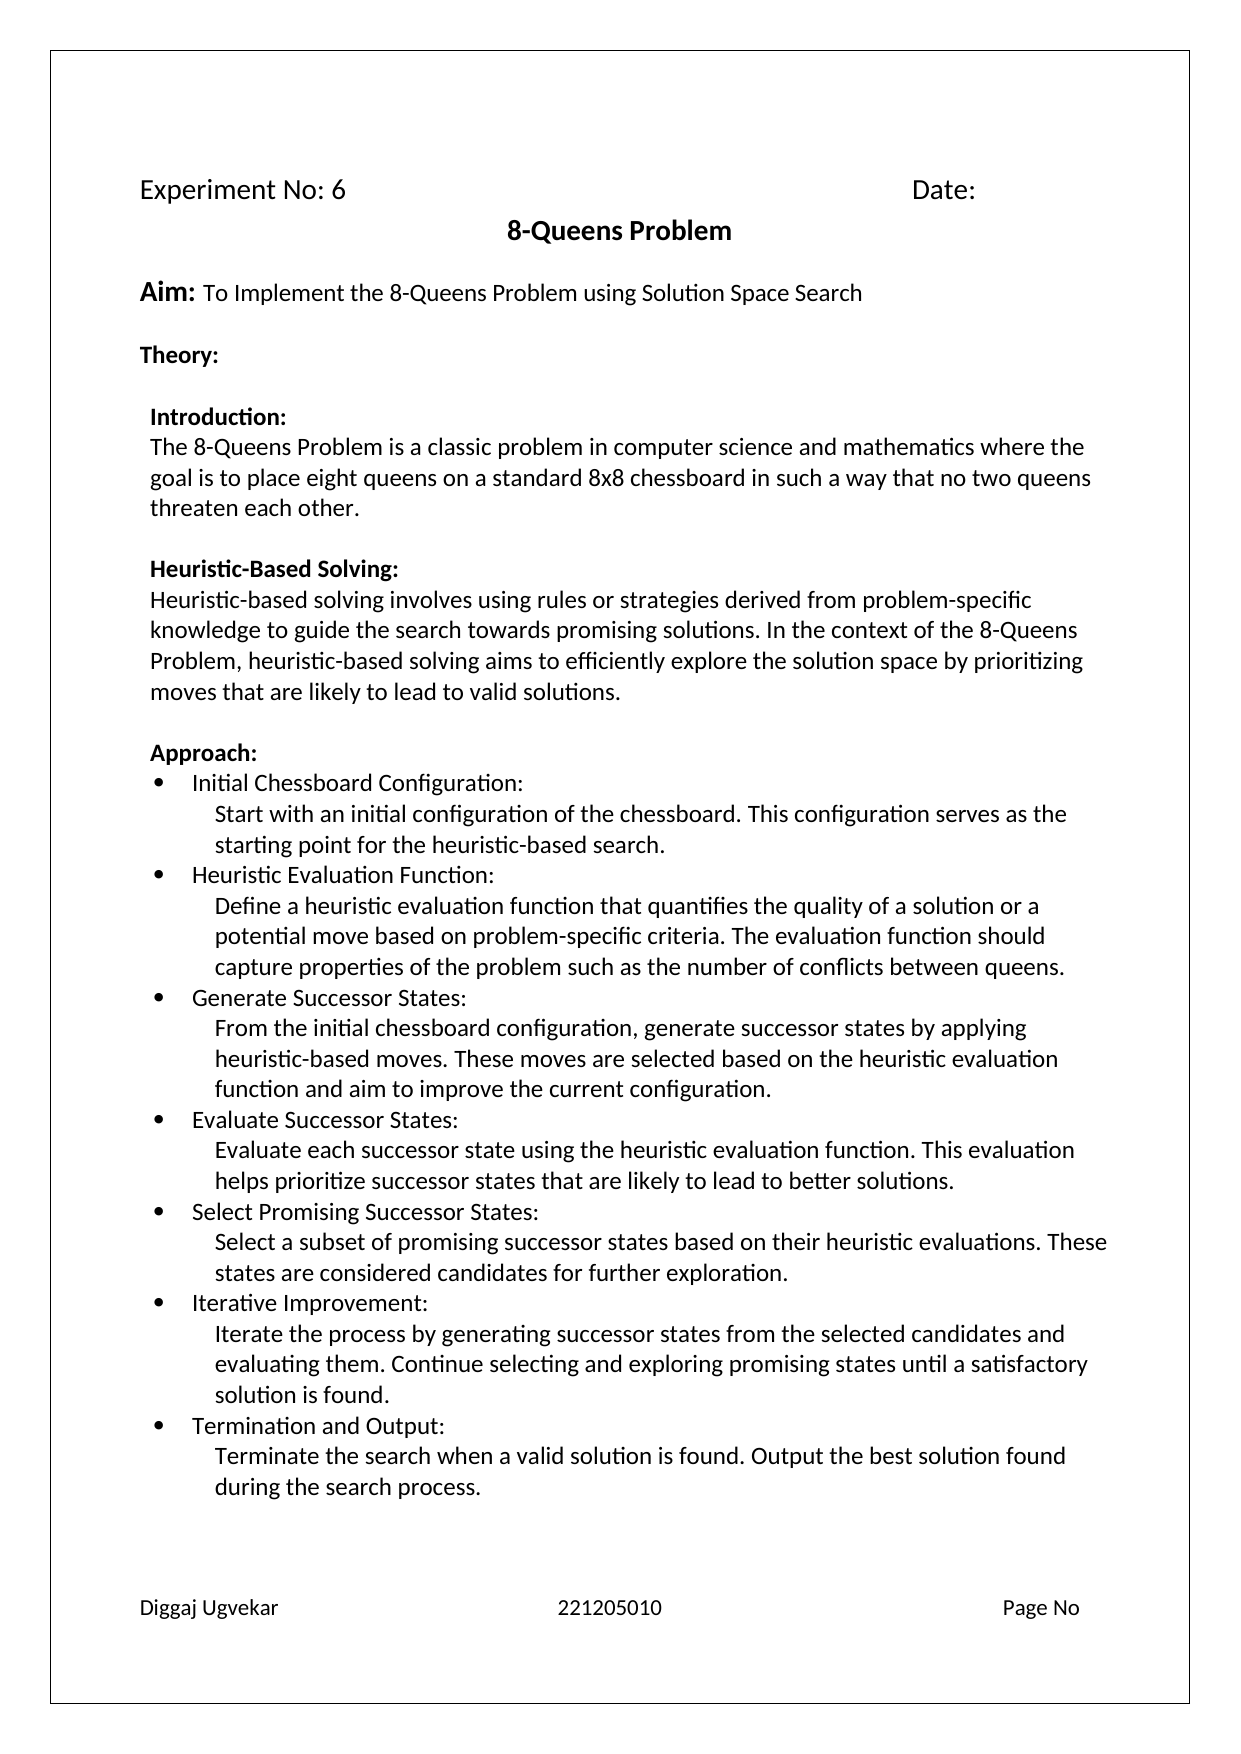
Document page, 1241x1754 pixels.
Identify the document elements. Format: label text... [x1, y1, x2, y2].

text Experiment No: 6 Date: [139, 171, 1099, 206]
subtitle Termination and Output: [154, 1410, 1113, 1440]
subtitle Heuristic Evaluation Function: [154, 859, 1113, 890]
subtitle Heuristic-Based Solving: [150, 553, 1113, 584]
subtitle Generate Successor States: [154, 982, 1113, 1012]
subtitle Select Promising Successor States: [154, 1196, 1113, 1226]
subtitle The 8-Queens Problem is a classic problem in computer science and mathematics where the goal is to place eight queens on a standard 8x8 chessboard in such a way that no two queens threaten each other. [150, 431, 1113, 523]
subtitle Iterate the process by generating successor states from the selected candidates and evaluating them. Continue selecting and exploring promising states until a satisfactory solution is found. [214, 1318, 1113, 1410]
subtitle Iterative Improvement: [154, 1287, 1113, 1318]
subtitle Evaluate each successor state using the heuristic evaluation function. This evaluation helps prioritize successor states that are likely to lead to better solutions. [214, 1134, 1113, 1196]
subtitle Heuristic-based solving involves using rules or strategies derived from problem-specific knowledge to guide the search towards promising solutions. In the context of the 8-Queens Problem, heuristic-based solving aims to efficiently explore the solution space by prioritizing moves that are likely to lead to valid solutions. [150, 584, 1113, 706]
subtitle Evaluate Successor States: [154, 1104, 1113, 1134]
subtitle Select a subset of promising successor states based on their heuristic evaluations. These states are considered candidates for further exploration. [214, 1226, 1113, 1287]
text Aim: To Implement the 8-Queens Problem using Solution Space Search [139, 273, 1113, 309]
subtitle Approach: [150, 737, 1113, 767]
subtitle Theory: [139, 339, 1113, 370]
text 8-Queens Problem [139, 212, 1099, 248]
subtitle From the initial chessboard configuration, generate successor states by applying heuristic-based moves. These moves are selected based on the heuristic evaluation function and aim to improve the current configuration. [214, 1012, 1113, 1104]
subtitle Initial Chessboard Configuration: [154, 768, 1113, 798]
subtitle Start with an initial configuration of the chessboard. This configuration serves as the starting point for the heuristic-based search. [214, 798, 1113, 859]
subtitle Define a heuristic evaluation function that quantifies the quality of a solution or a potential move based on problem-specific criteria. The evaluation function should capture properties of the problem such as the number of conflicts between queens. [214, 890, 1113, 982]
subtitle Introduction: [150, 401, 1113, 431]
subtitle Terminate the search when a valid solution is found. Output the best solution found during the search process. [214, 1440, 1113, 1501]
